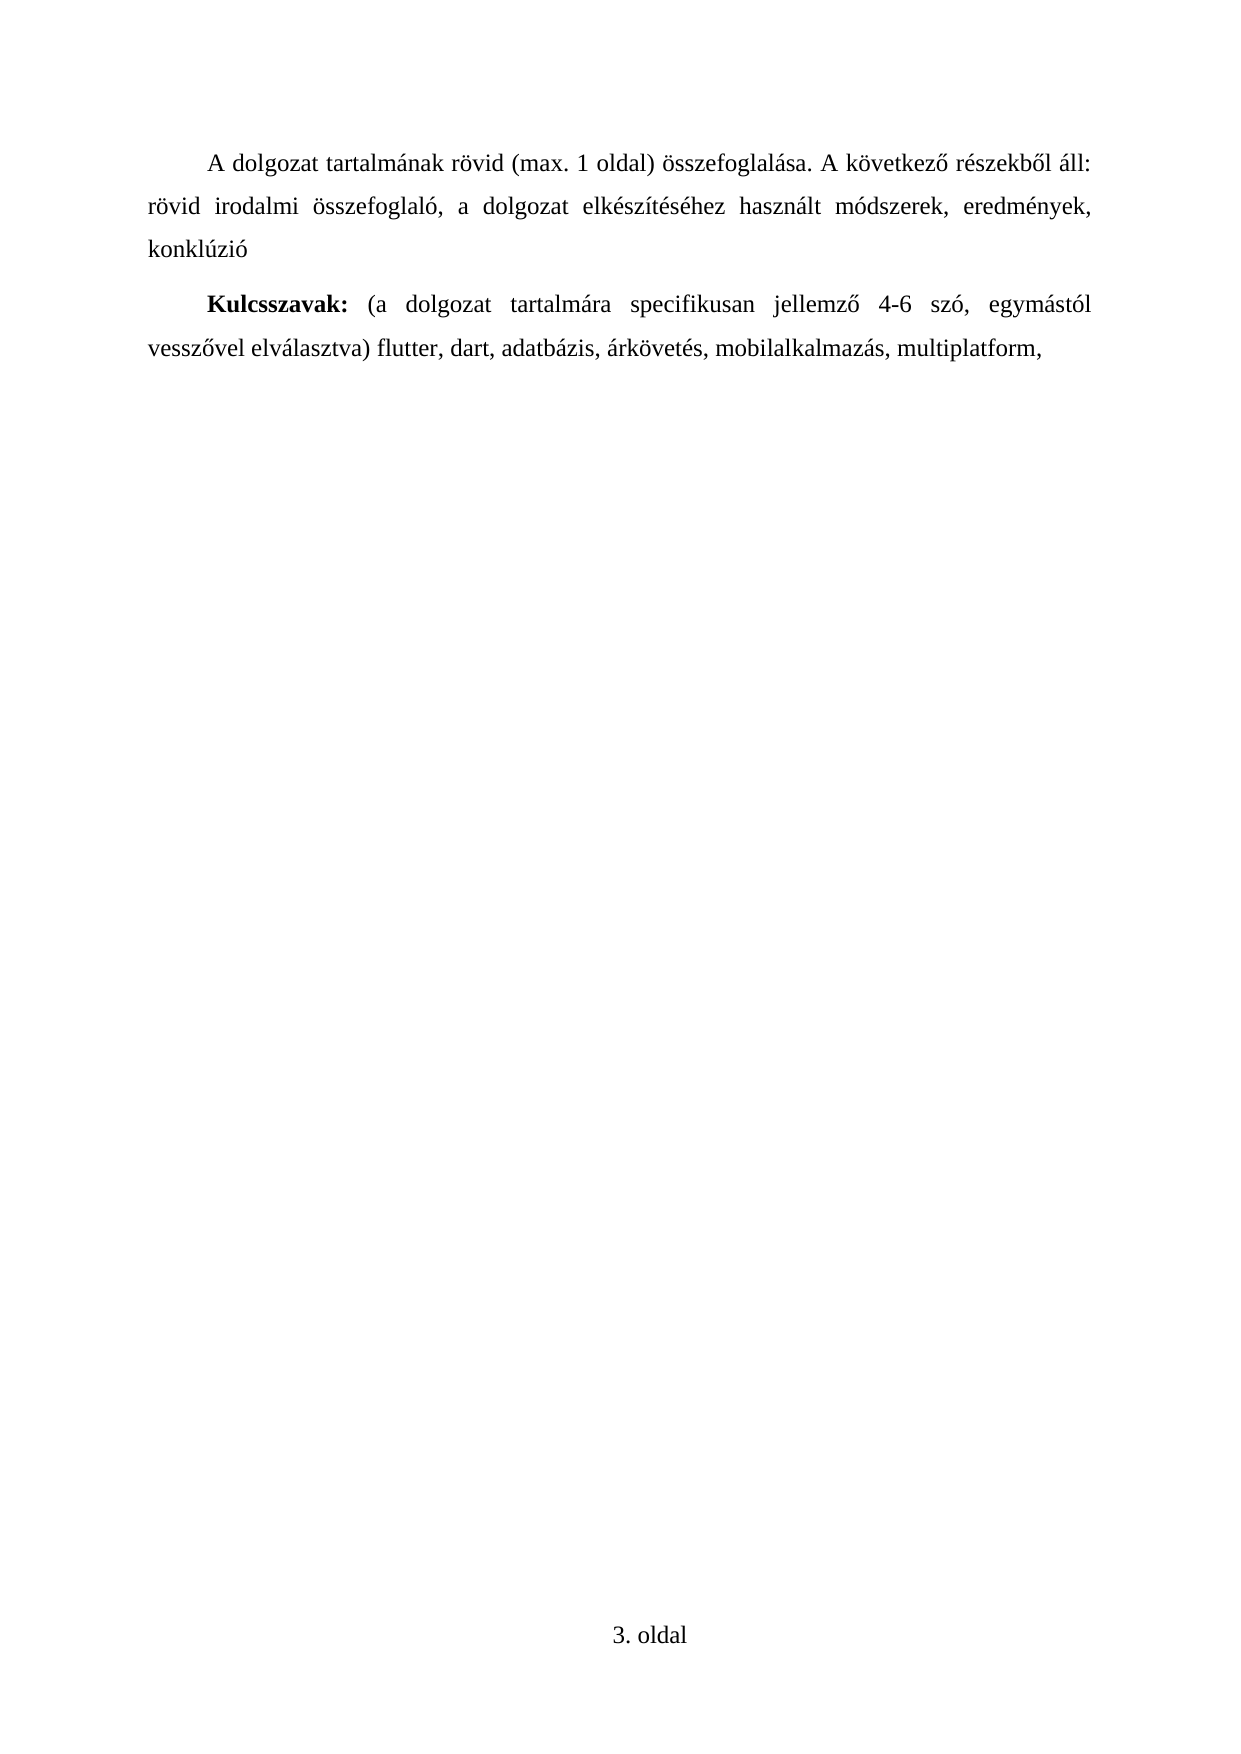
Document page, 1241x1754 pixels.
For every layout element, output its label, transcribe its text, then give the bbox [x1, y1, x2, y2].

text A dolgozat tartalmának rövid (max. 1 oldal) összefoglalása. A következő részekből áll: rövid irodalmi összefoglaló, a dolgozat elkészítéséhez használt módszerek, eredmények, konklúzió [148, 148, 1092, 263]
text Kulcsszavak: (a dolgozat tartalmára specifikusan jellemző 4-6 szó, egymástól vesszővel elválasztva) flutter, dart, adatbázis, árkövetés, mobilalkalmazás, multiplatform, [148, 289, 1092, 361]
